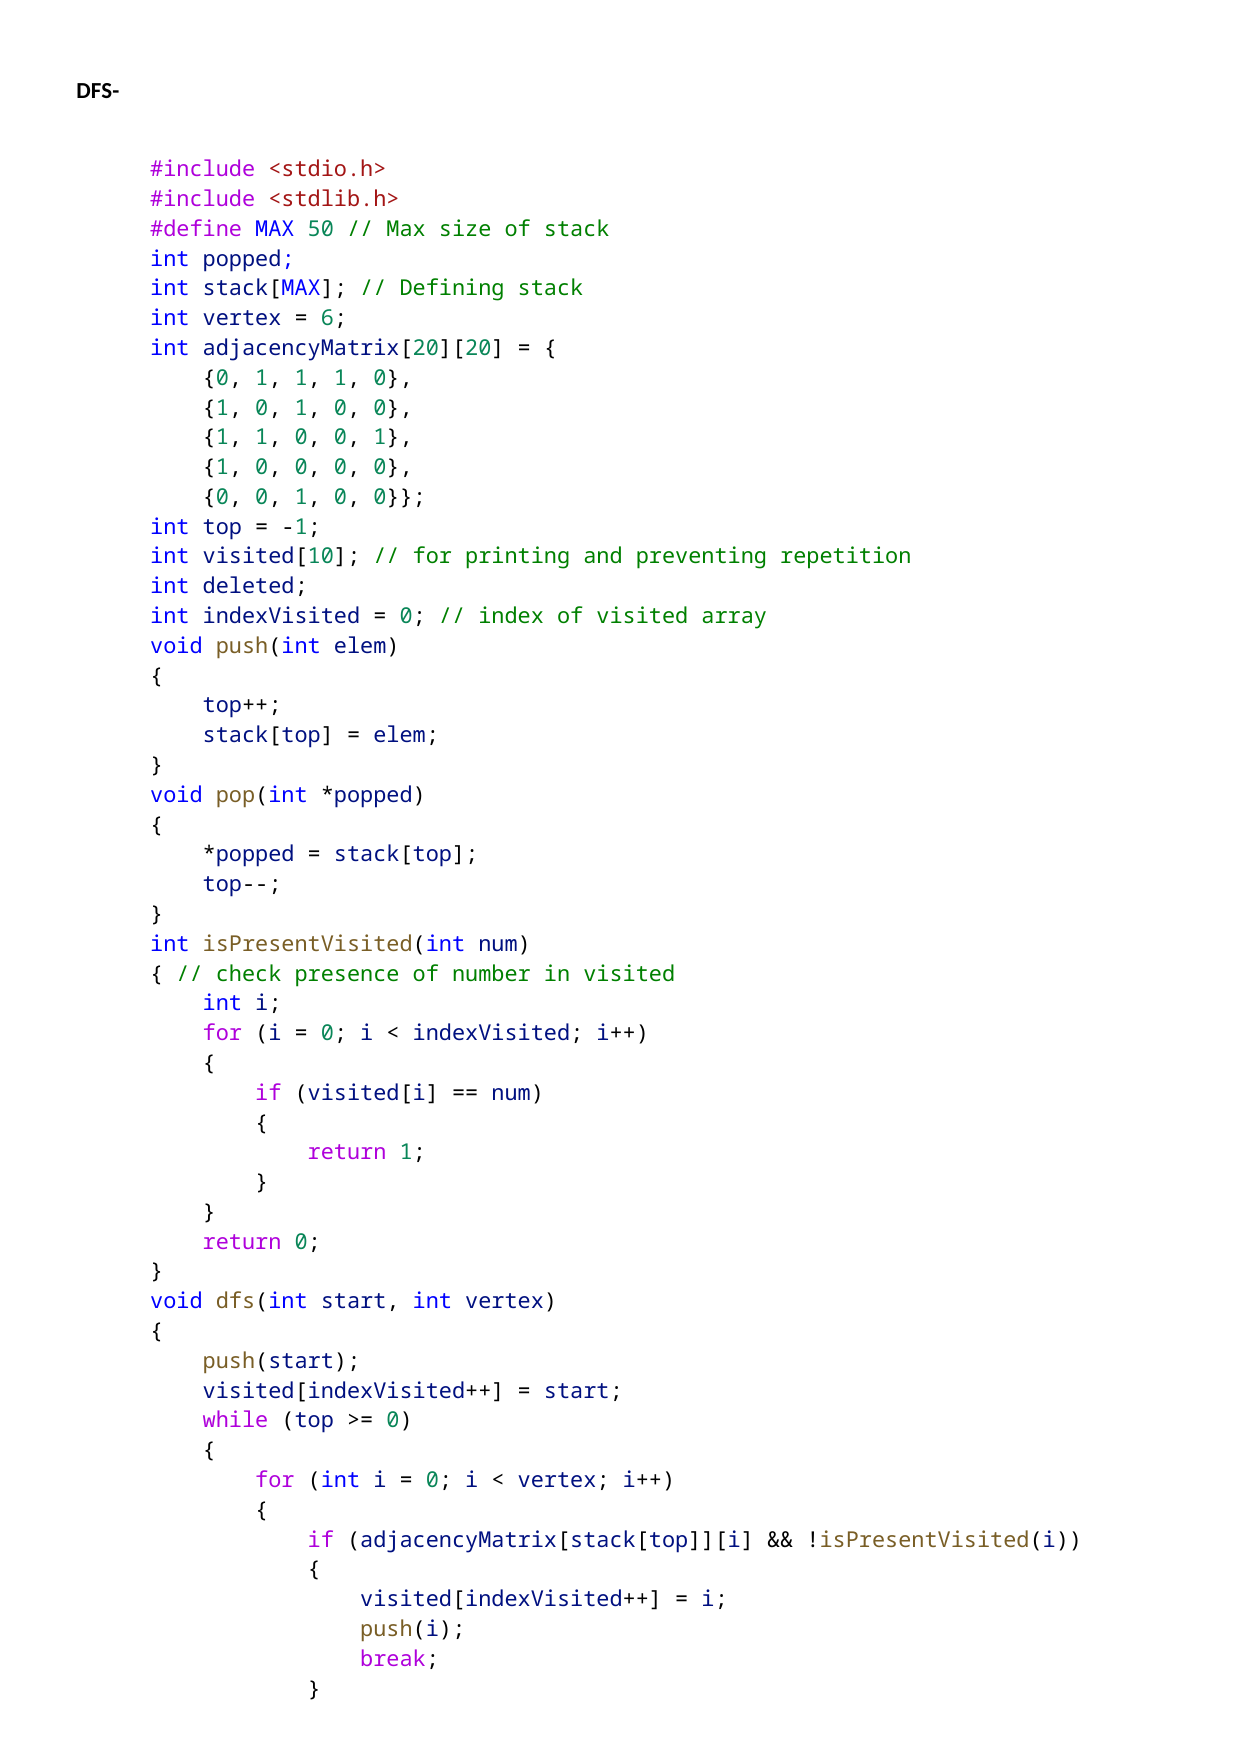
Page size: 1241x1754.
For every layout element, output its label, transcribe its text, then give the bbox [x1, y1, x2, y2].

text { [150, 1553, 1090, 1583]
text return 1; [150, 1136, 1090, 1166]
text top--; [150, 868, 1090, 898]
text { [150, 808, 1090, 838]
text int stack[MAX]; // Defining stack [150, 272, 1090, 302]
text { [150, 1047, 1090, 1077]
text {1, 0, 0, 0, 0}, [150, 451, 1090, 481]
text int indexVisited = 0; // index of visited array [150, 600, 1090, 630]
text int isPresentVisited(int num) [150, 928, 1090, 957]
text DFS- [76, 76, 1090, 104]
text } [150, 1166, 1090, 1196]
text #include <stdio.h> [150, 153, 1090, 183]
text push(start); [150, 1345, 1090, 1374]
text int i; [150, 987, 1090, 1017]
text } [150, 898, 1090, 928]
text { [150, 659, 1090, 689]
text void push(int elem) [150, 630, 1090, 659]
text push(i); [150, 1613, 1090, 1643]
text int visited[10]; // for printing and preventing repetition [150, 540, 1090, 570]
text for (i = 0; i < indexVisited; i++) [150, 1017, 1090, 1047]
text { [150, 1315, 1090, 1345]
text #define MAX 50 // Max size of stack [150, 213, 1090, 242]
text void pop(int *popped) [150, 779, 1090, 808]
text } [150, 749, 1090, 779]
text int popped; [150, 242, 1090, 272]
text } [150, 1672, 1090, 1702]
text {1, 1, 0, 0, 1}, [150, 421, 1090, 451]
text for (int i = 0; i < vertex; i++) [150, 1464, 1090, 1494]
text int top = -1; [150, 511, 1090, 540]
text {1, 0, 1, 0, 0}, [150, 391, 1090, 421]
text if (adjacencyMatrix[stack[top]][i] && !isPresentVisited(i)) [150, 1523, 1090, 1553]
text { [150, 1494, 1090, 1523]
text top++; [150, 689, 1090, 719]
text break; [150, 1643, 1090, 1672]
text #include <stdlib.h> [150, 183, 1090, 213]
text stack[top] = elem; [150, 719, 1090, 749]
text int vertex = 6; [150, 302, 1090, 332]
text return 0; [150, 1226, 1090, 1255]
text *popped = stack[top]; [150, 838, 1090, 868]
text } [150, 1255, 1090, 1285]
text if (visited[i] == num) [150, 1077, 1090, 1106]
text void dfs(int start, int vertex) [150, 1285, 1090, 1315]
text int adjacencyMatrix[20][20] = { [150, 332, 1090, 362]
text visited[indexVisited++] = start; [150, 1374, 1090, 1404]
text int deleted; [150, 570, 1090, 600]
text {0, 0, 1, 0, 0}}; [150, 481, 1090, 511]
text visited[indexVisited++] = i; [150, 1583, 1090, 1613]
text { [150, 1434, 1090, 1464]
text {0, 1, 1, 1, 0}, [150, 362, 1090, 391]
text } [150, 1196, 1090, 1226]
text { // check presence of number in visited [150, 957, 1090, 987]
text { [150, 1106, 1090, 1136]
text while (top >= 0) [150, 1404, 1090, 1434]
